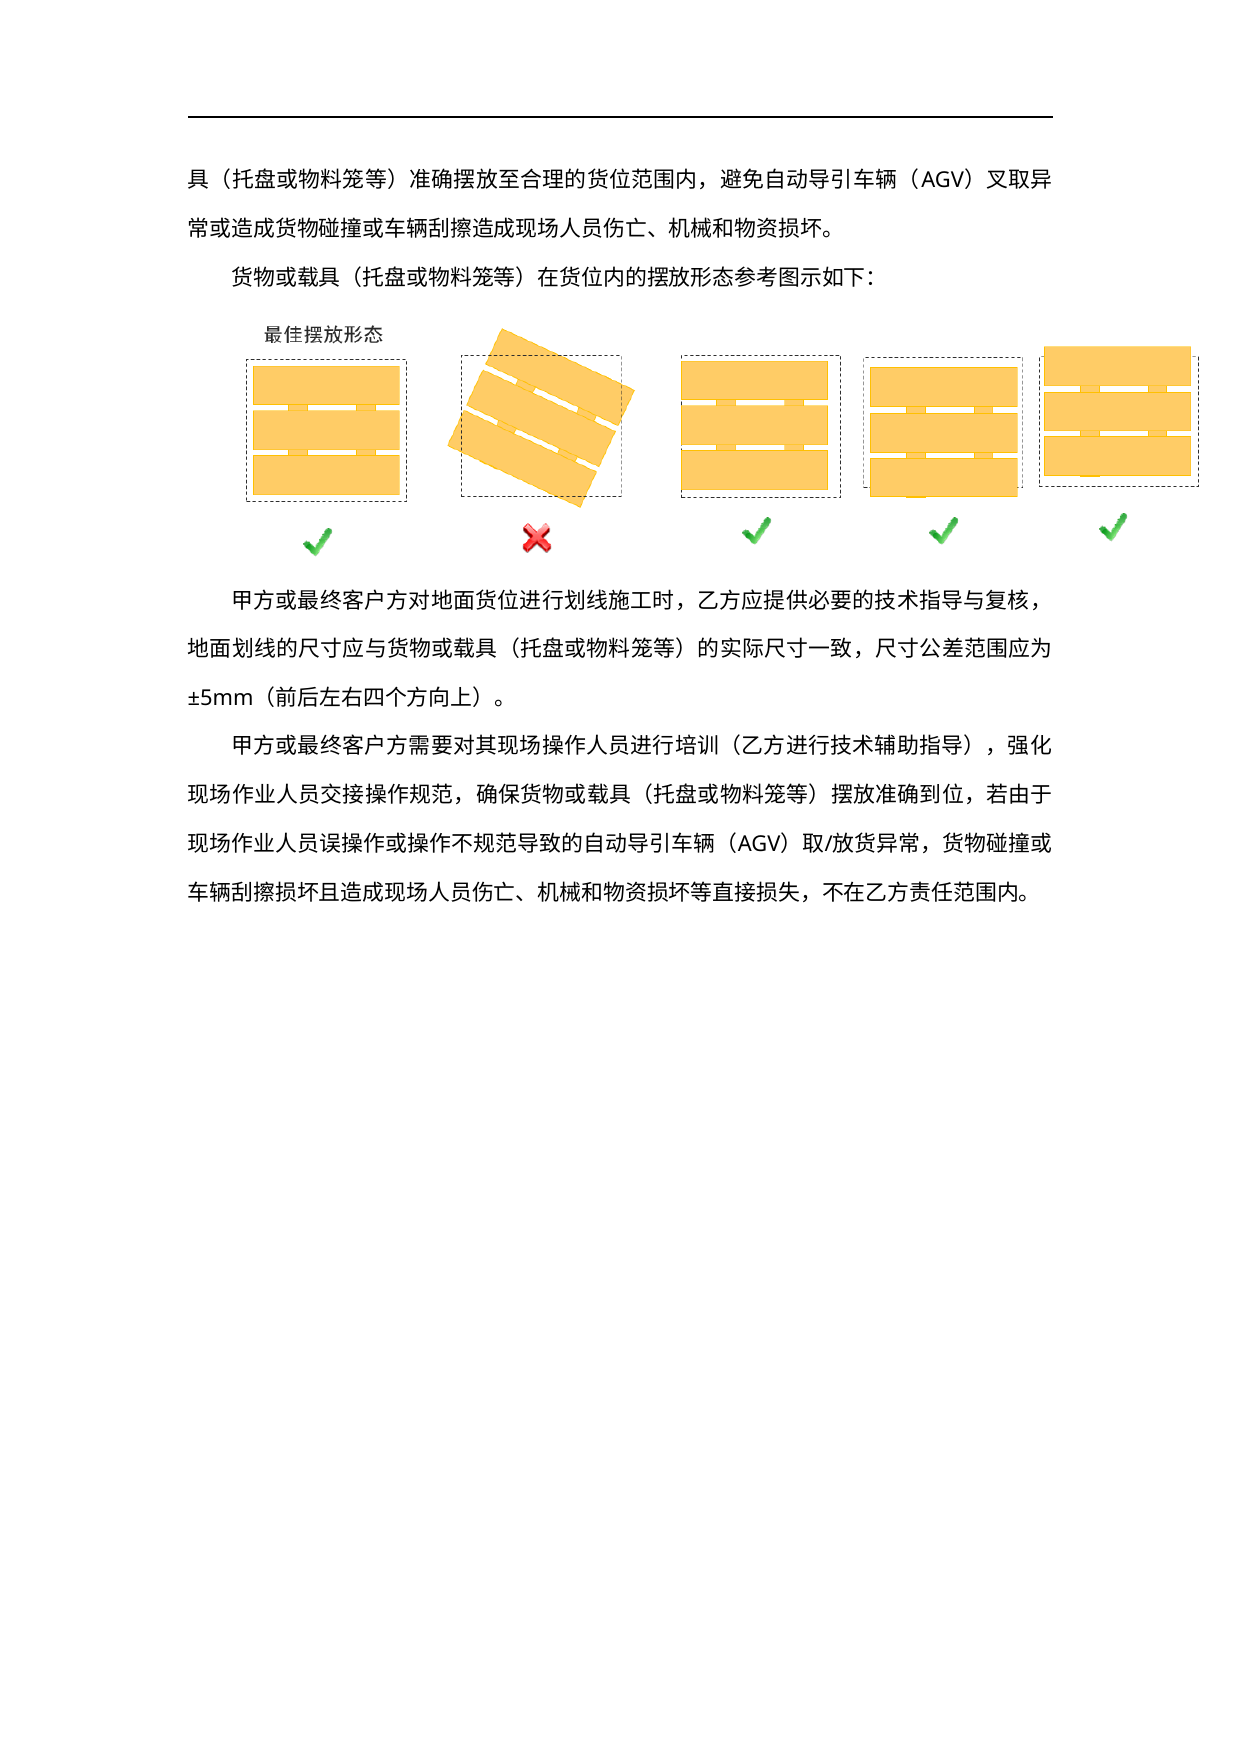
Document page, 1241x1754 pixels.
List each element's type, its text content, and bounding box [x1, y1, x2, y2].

text 货物或载具（托盘或物料笼等）在货位内的摆放形态参考图示如下： [187, 259, 1053, 292]
picture [231, 307, 1210, 568]
text 甲方或最终客户方需要对其现场操作人员进行培训（乙方进行技术辅助指导），强化现场作业人员交接操作规范，确保货物或载具（托盘或物料笼等）摆放准确到位，若由于现场作业人员误操作或操作不规范导致的自动导引车辆（AGV）取/放货异常，货物碰撞或车辆刮擦损坏且造成现场人员伤亡、机械和物资损坏等直接损失，不在乙方责任范围内。 [187, 728, 1053, 907]
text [187, 162, 1053, 243]
text 甲方或最终客户方对地面货位进行划线施工时，乙方应提供必要的技术指导与复核，地面划线的尺寸应与货物或载具（托盘或物料笼等）的实际尺寸一致，尺寸公差范围应为±5mm（前后左右四个方向上）。 [187, 582, 1053, 712]
